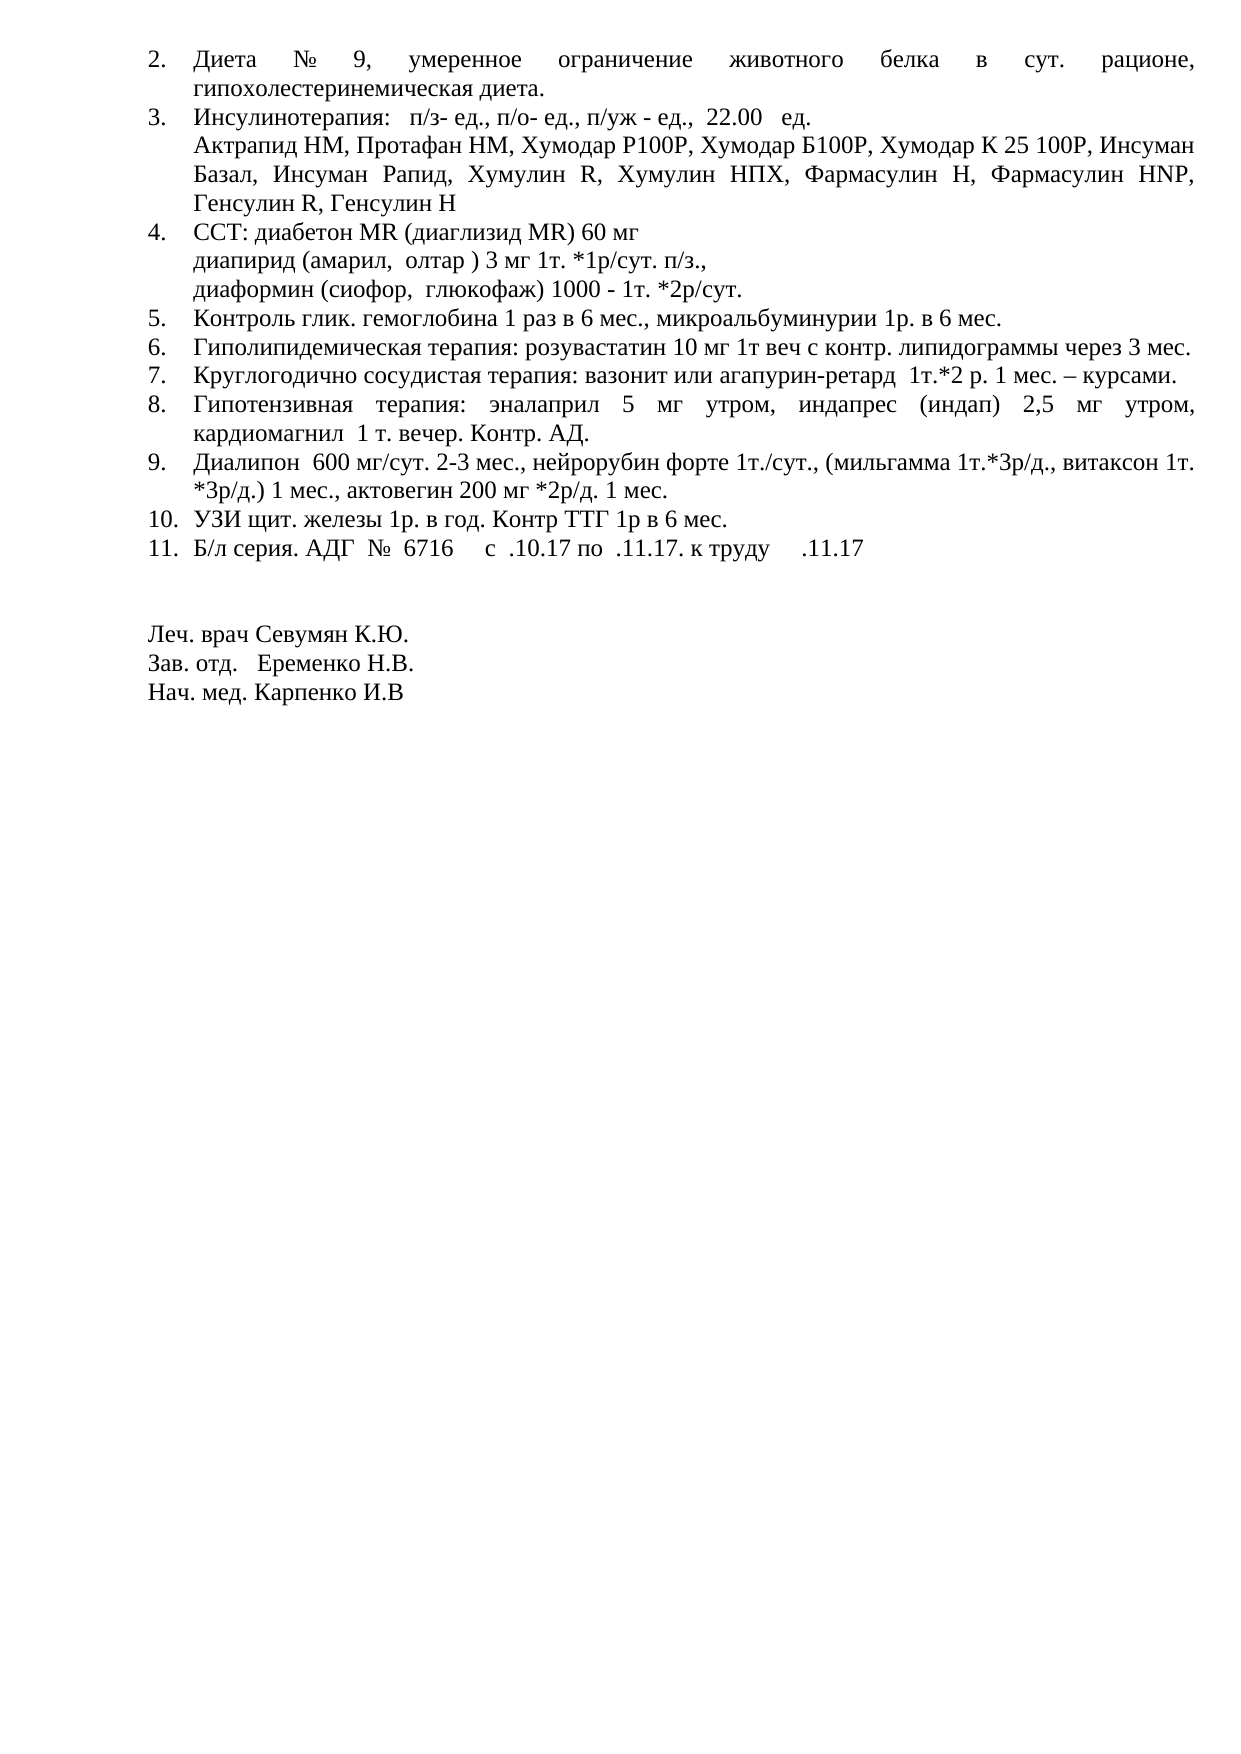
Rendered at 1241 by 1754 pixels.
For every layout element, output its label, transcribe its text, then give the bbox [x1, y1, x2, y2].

list Б/л серия. АДГ № 6716 с .10.17 по .11.17. к труду .11.17 [148, 533, 1196, 562]
text диаформин (сиофор, глюкофаж) 1000 - 1т. *2р/сут. [193, 274, 1196, 303]
list Контроль глик. гемоглобина 1 раз в 6 мес., 1р. в 6 мес. [148, 303, 1196, 332]
list эналаприл 5 мг утром, индапрес (индап) 2,5 мг утром, кардиомагнил 1 т. вечер. Контр. АД. [148, 389, 1196, 447]
text Леч. врач [148, 619, 1196, 648]
list ССТ: диабетон МR (диаглизид МR) 60 мг [148, 217, 1196, 246]
list Круглогодично сосудистая терапия: вазонит или агапурин-ретард 1т.*2 р. 1 мес. – курсами. [148, 361, 1196, 389]
text диапирид (амарил, олтар ) 3 мг 1т. *1р/сут. п/з., [193, 246, 1196, 274]
list Инсулинотерапия: п/з- ед., п/о- ед., п/уж - ед., 22.00 ед. [148, 102, 1196, 131]
text Нач. мед. Карпенко И.В [148, 677, 1196, 706]
list Диета № 9, умеренное ограничение животного белка в сут. рационе, гипохолестеринемическая диета. [148, 44, 1196, 102]
text Актрапид НМ, Протафан НМ, Хумодар Р100Р, Хумодар Б100Р, Хумодар К 25 100Р, Инсуман Базал, Инсуман Рапид, Хумулин R, Хумулин НПХ, Фармасулин Н, Фармасулин НNР, Генсулин R, Генсулин Н [193, 131, 1196, 217]
list Гиполипидемическая терапия: розувастатин 10 мг 1т веч с контр. липидограммы через 3 мес. [148, 332, 1196, 361]
list 600 мг/сут. 2-3 мес., нейрорубин форте 1т./сут., (мильгамма 1т.*3р/д., витаксон 1т. *3р/д.) 1 мес., актовегин 200 мг *2р/д. 1 мес. [148, 447, 1196, 504]
list УЗИ щит. железы 1р. в год. Контр ТТГ 1р в 6 мес. [148, 504, 1196, 533]
